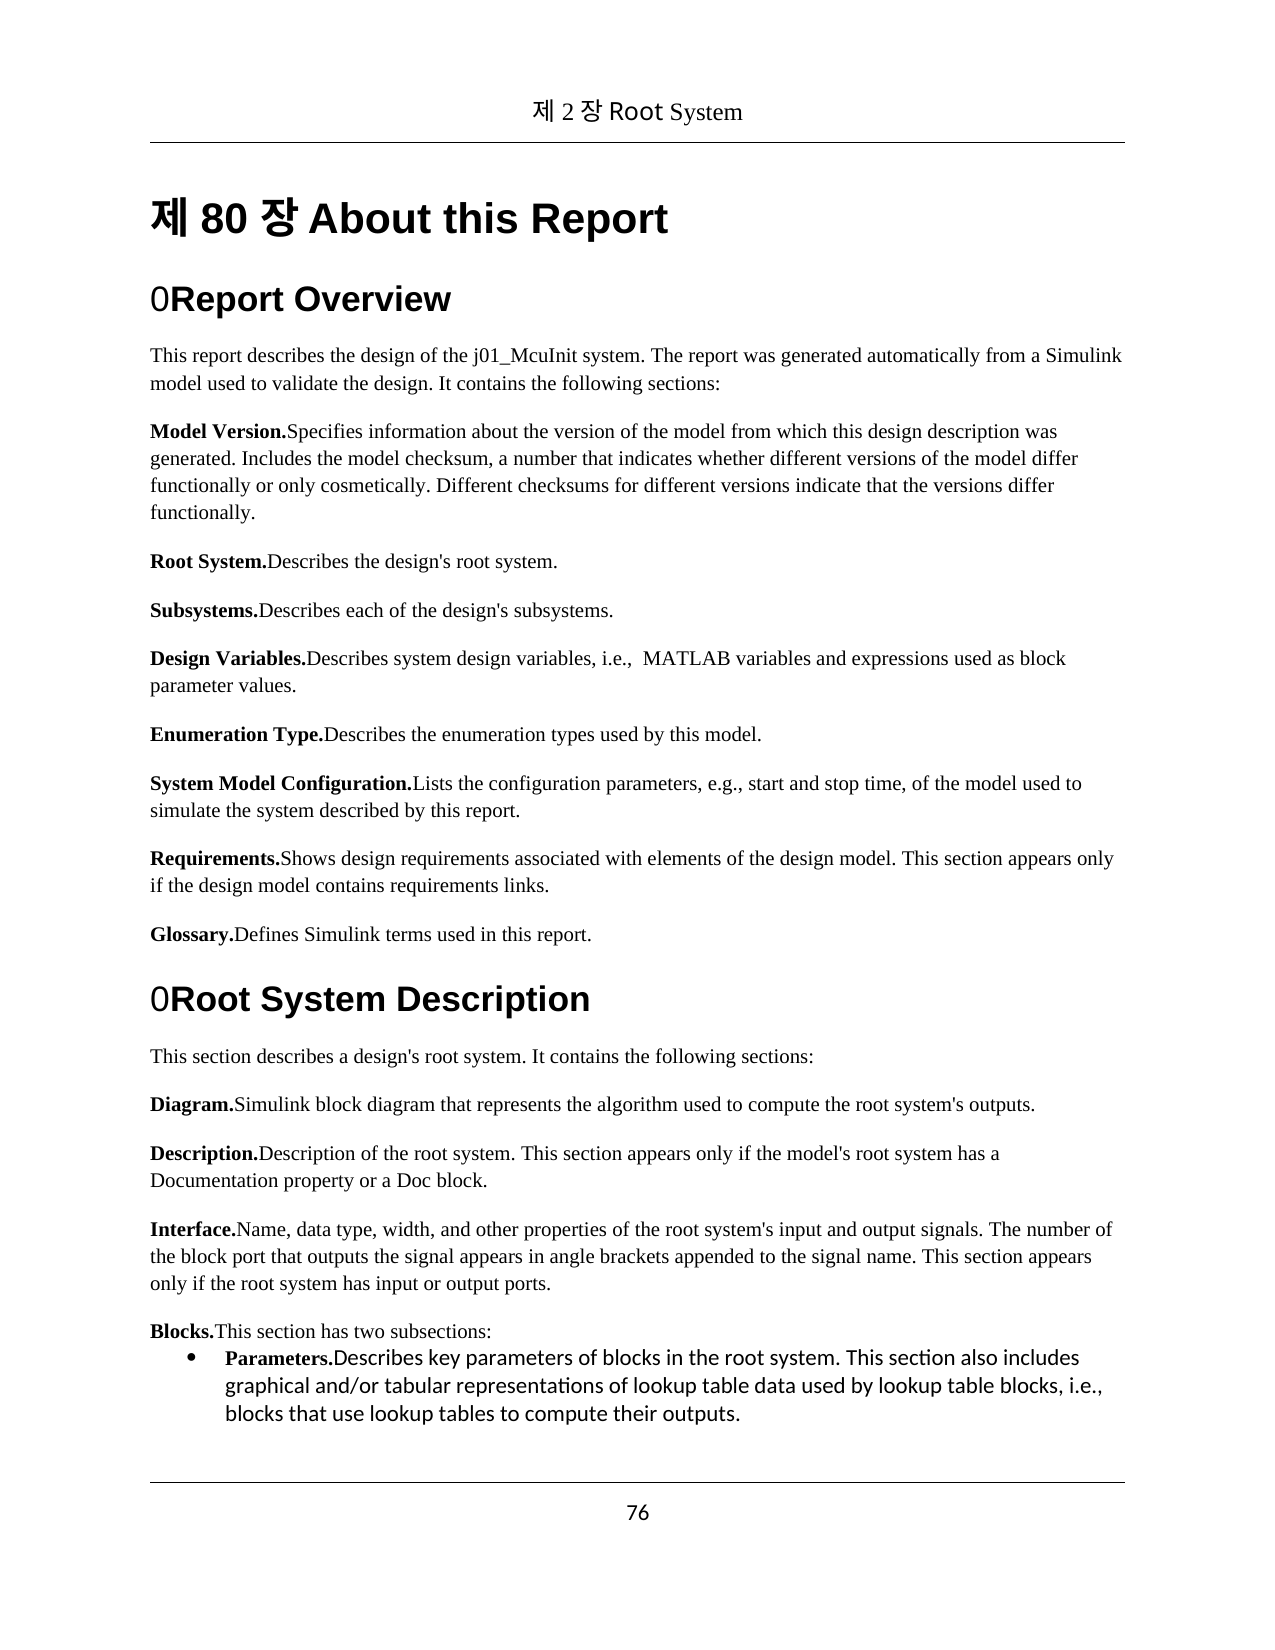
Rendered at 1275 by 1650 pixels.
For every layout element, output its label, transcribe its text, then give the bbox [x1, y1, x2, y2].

text Interface.Name, data type, width, and other properties of the root system's input and output signals. The number of the block port that outputs the signal appears in angle brackets appended to the signal name. This section appears only if the root system has input or output ports. [150, 1214, 1125, 1295]
text Model Version.Specifies information about the version of the model from which this design description was generated. Includes the model checksum, a number that indicates whether different versions of the model differ functionally or only cosmetically. Different checksums for different versions indicate that the versions differ functionally. [150, 416, 1125, 524]
text Subsystems.Describes each of the design's subsystems. [150, 594, 1125, 622]
text Description.Description of the root system. This section appears only if the model's root system has a Documentation property or a Doc block. [150, 1138, 1125, 1192]
text Design Variables.Describes system design variables, i.e., MATLAB variables and expressions used as block parameter values. [150, 643, 1125, 697]
title Report Overview [150, 273, 1125, 319]
text Glossary.Defines Simulink terms used in this report. [150, 919, 1125, 946]
text Blocks.This section has two subsections: [150, 1316, 1125, 1343]
text Requirements.Shows design requirements associated with elements of the design model. This section appears only if the design model contains requirements links. [150, 843, 1125, 897]
text System Model Configuration.Lists the configuration parameters, e.g., start and stop time, of the model used to simulate the system described by this report. [150, 768, 1125, 822]
text This report describes the design of the j01_McuInit system. The report was generated automatically from a Simulink model used to validate the design. It contains the following sections: [150, 340, 1125, 394]
title Root System Description [150, 973, 1125, 1019]
text This section describes a design's root system. It contains the following sections: [150, 1041, 1125, 1068]
text 제 8 장About this Report [150, 188, 1125, 246]
text Diagram.Simulink block diagram that represents the algorithm used to compute the root system's outputs. [150, 1089, 1125, 1116]
text Enumeration Type.Describes the enumeration types used by this model. [150, 719, 1125, 746]
text Root System.Describes the design's root system. [150, 546, 1125, 573]
list Parameters.Describes key parameters of blocks in the root system. This section also includes graphical and/or tabular representations of lookup table data used by lookup table blocks, i.e., blocks that use lookup tables to compute their outputs. [187, 1343, 1125, 1428]
